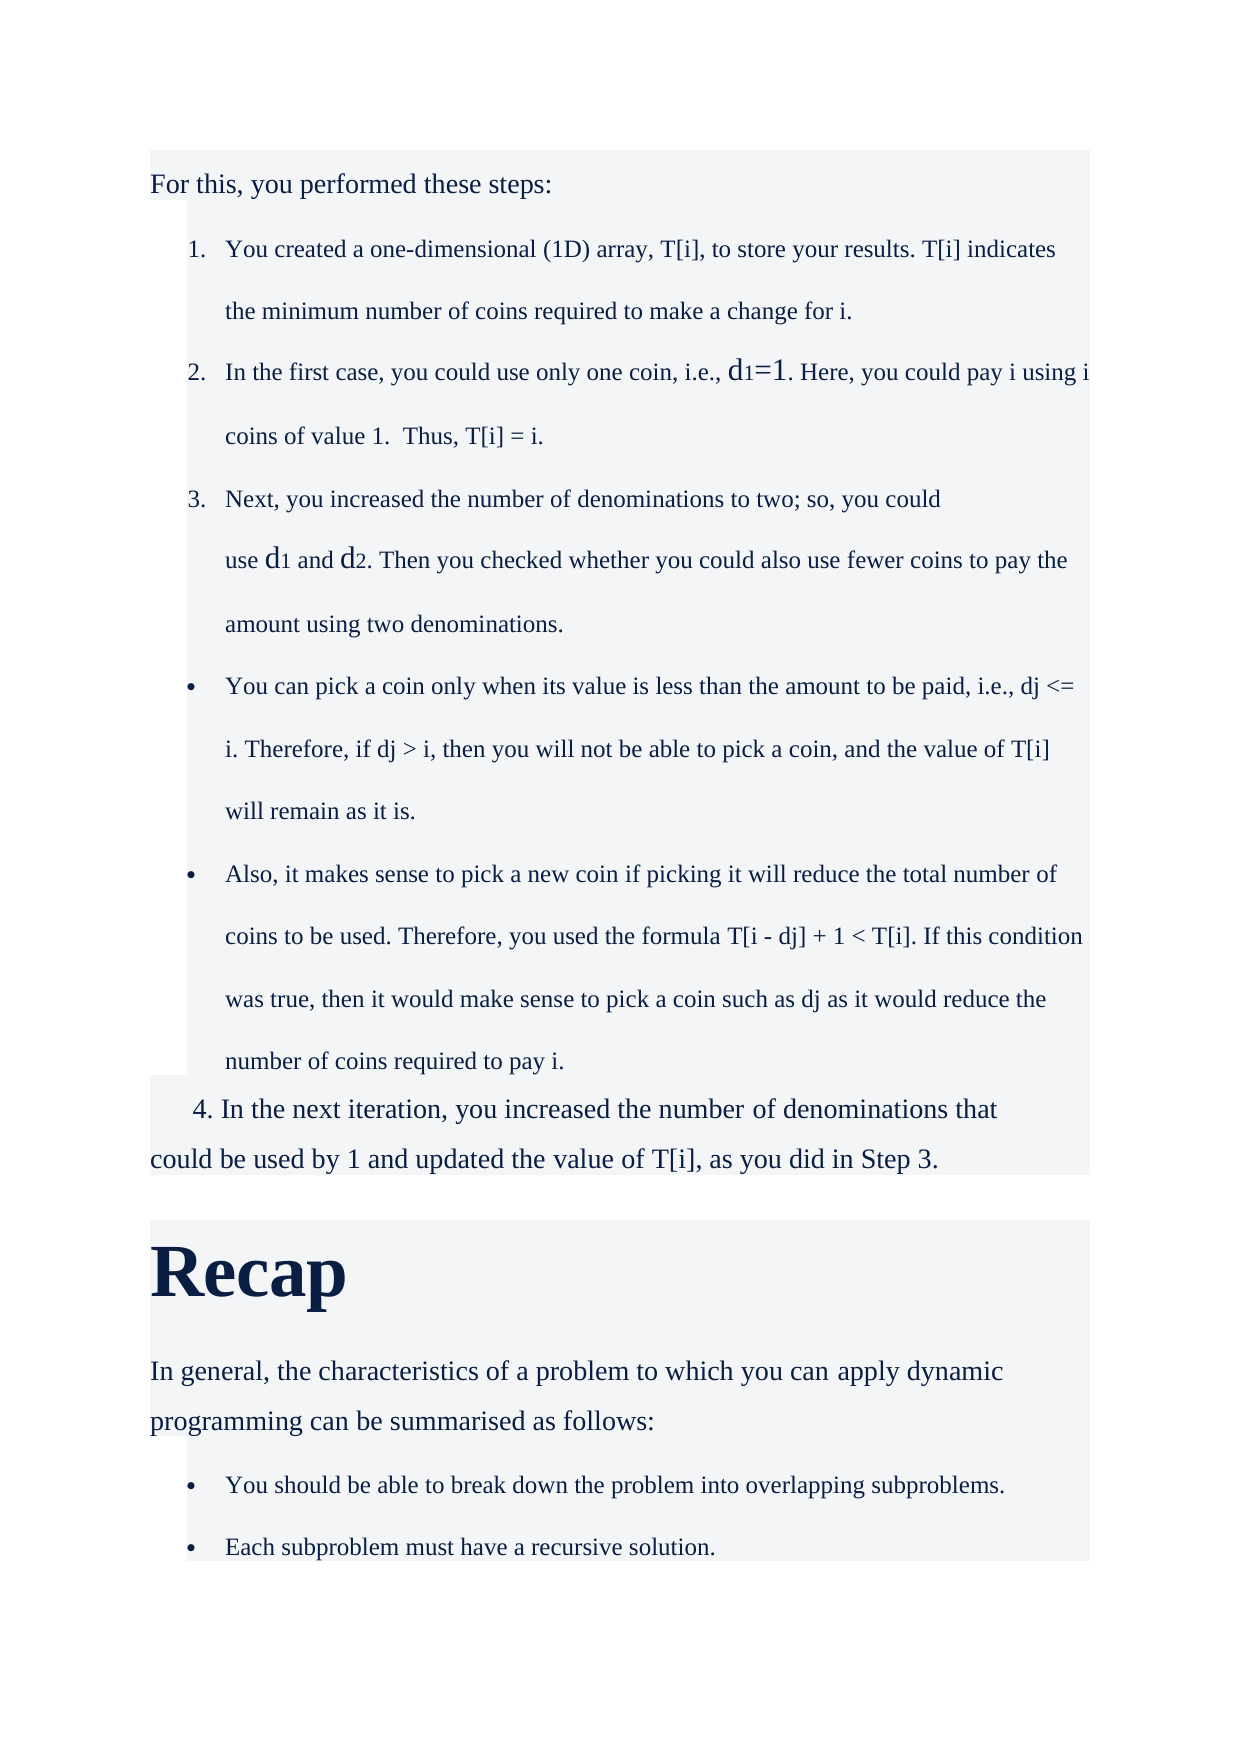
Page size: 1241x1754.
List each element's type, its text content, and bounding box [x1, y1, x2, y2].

list You created a one-dimensional (1D) array, T[i], to store your results. T[i] indicates the minimum number of coins required to make a change for i. [187, 200, 1090, 325]
list Next, you increased the number of denominations to two; so, you could use d1 and d2. Then you checked whether you could also use fewer coins to pay the amount using two denominations. [187, 450, 1090, 637]
list In the first case, you could use only one coin, i.e., d1=1. Here, you could pay i using i coins of value 1. Thus, T[i] = i. [187, 325, 1090, 450]
subtitle Recap [150, 1220, 1090, 1313]
text In general, the characteristics of a problem to which you can apply dynamic programming can be summarised as follows: [150, 1336, 1090, 1436]
list Also, it makes sense to pick a new coin if picking it will reduce the total number of coins to be used. Therefore, you used the formula T[i - dj] + 1 < T[i]. If this condition was true, then it would make sense to pick a coin such as dj as it would reduce the number of coins required to pay i. [187, 825, 1090, 1075]
text For this, you performed these steps: [150, 150, 1090, 200]
list Each subproblem must have a recursive solution. [187, 1498, 1090, 1561]
list You can pick a coin only when its value is less than the amount to be paid, i.e., dj <= i. Therefore, if dj > i, then you will not be able to pick a coin, and the value of T[i] will remain as it is. [187, 637, 1090, 825]
text 4. In the next iteration, you increased the number of denominations that could be used by 1 and updated the value of T[i], as you did in Step 3. [150, 1075, 1090, 1175]
list You should be able to break down the problem into overlapping subproblems. [187, 1436, 1090, 1498]
